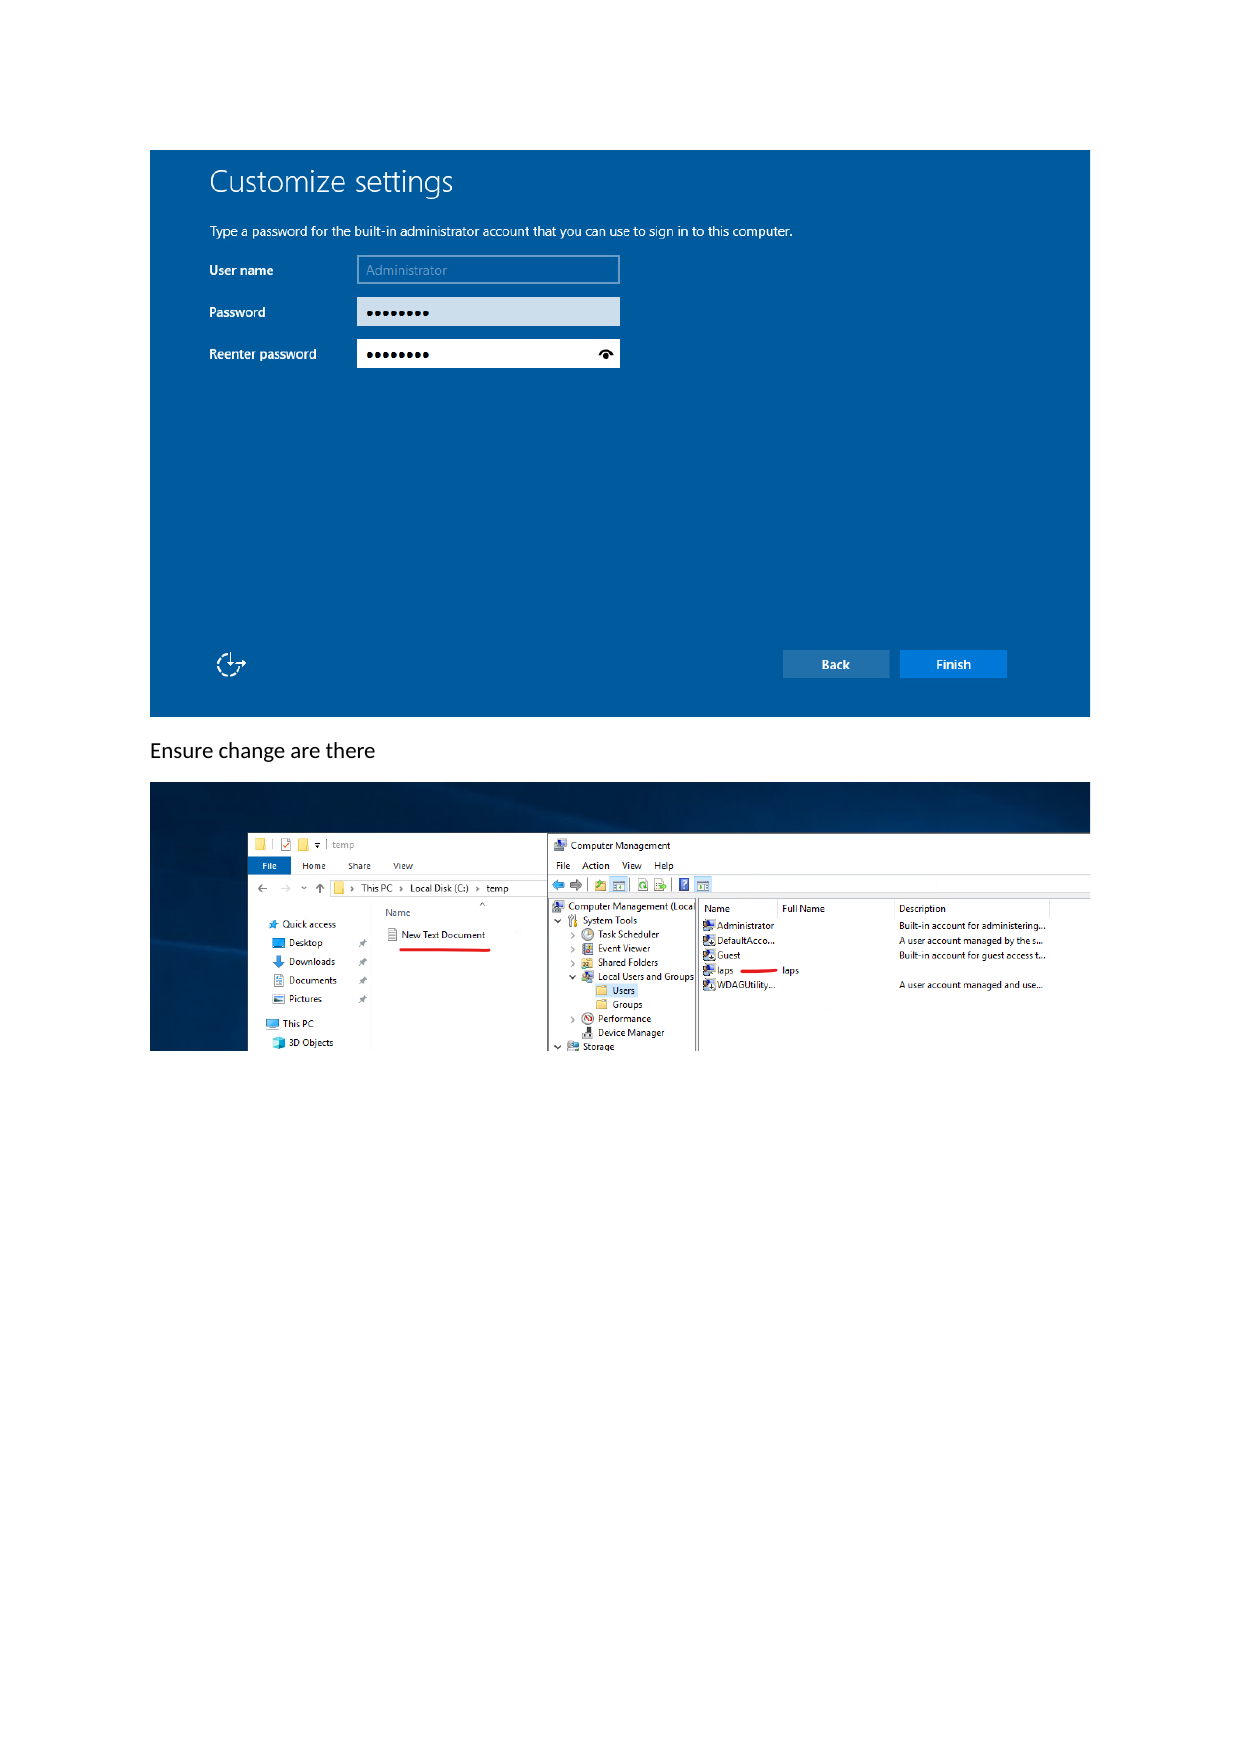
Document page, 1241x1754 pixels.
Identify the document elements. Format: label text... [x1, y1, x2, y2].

text Ensure change are there [150, 736, 1090, 764]
picture [150, 782, 1091, 1051]
picture [150, 150, 1091, 717]
